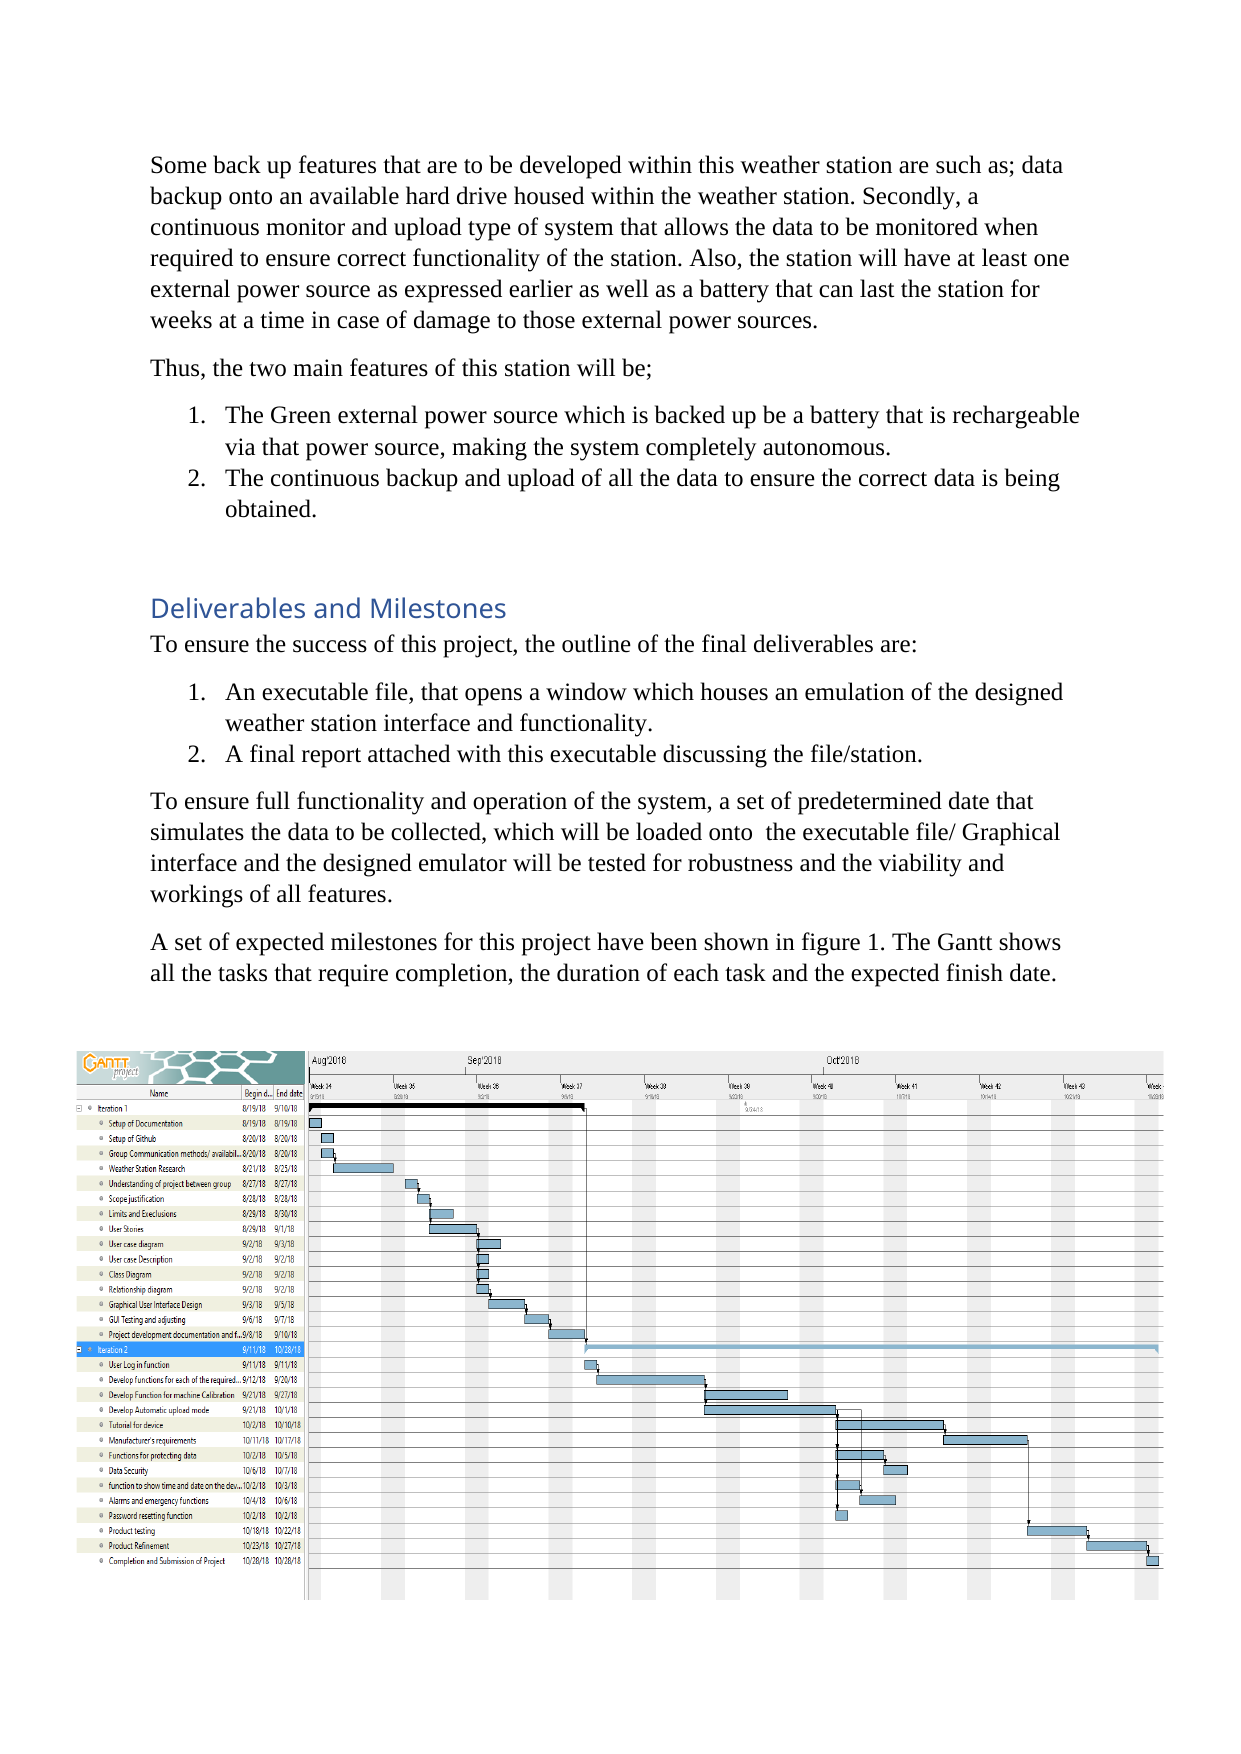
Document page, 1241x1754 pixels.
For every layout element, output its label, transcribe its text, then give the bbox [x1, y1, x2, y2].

text A set of expected milestones for this project have been shown in figure 1. The Gantt shows all the tasks that require completion, the duration of each task and the expected finish date. [150, 927, 1090, 987]
text To ensure full functionality and operation of the system, a set of predetermined date that simulates the data to be collected, which will be loaded onto the executable file/ Graphical interface and the designed emulator will be tested for robustness and the viability and workings of all features. [150, 786, 1090, 908]
text Thus, the two main features of this station will be; [150, 353, 1090, 382]
list A final report attached with this executable discussing the file/station. [187, 739, 1090, 767]
list The continuous backup and upload of all the data to ensure the correct data is being obtained. [187, 463, 1090, 522]
list The Green external power source which is backed up be a battery that is rechargeable via that power source, making the system completely autonomous. [187, 401, 1090, 460]
text To ensure the success of this project, the outline of the final deliverables are: [150, 629, 1090, 658]
subtitle Deliverables and Milestones [150, 589, 1090, 626]
list An executable file, that opens a window which houses an emulation of the designed weather station interface and functionality. [187, 677, 1090, 736]
picture [76, 1051, 1165, 1600]
text Some back up features that are to be developed within this weather station are such as; data backup onto an available hard drive housed within the weather station. Secondly, a continuous monitor and upload type of system that allows the data to be monitored when required to ensure correct functionality of the station. Also, the station will have at least one external power source as expressed earlier as well as a battery that can last the station for weeks at a time in case of damage to those external power sources. [150, 150, 1090, 334]
